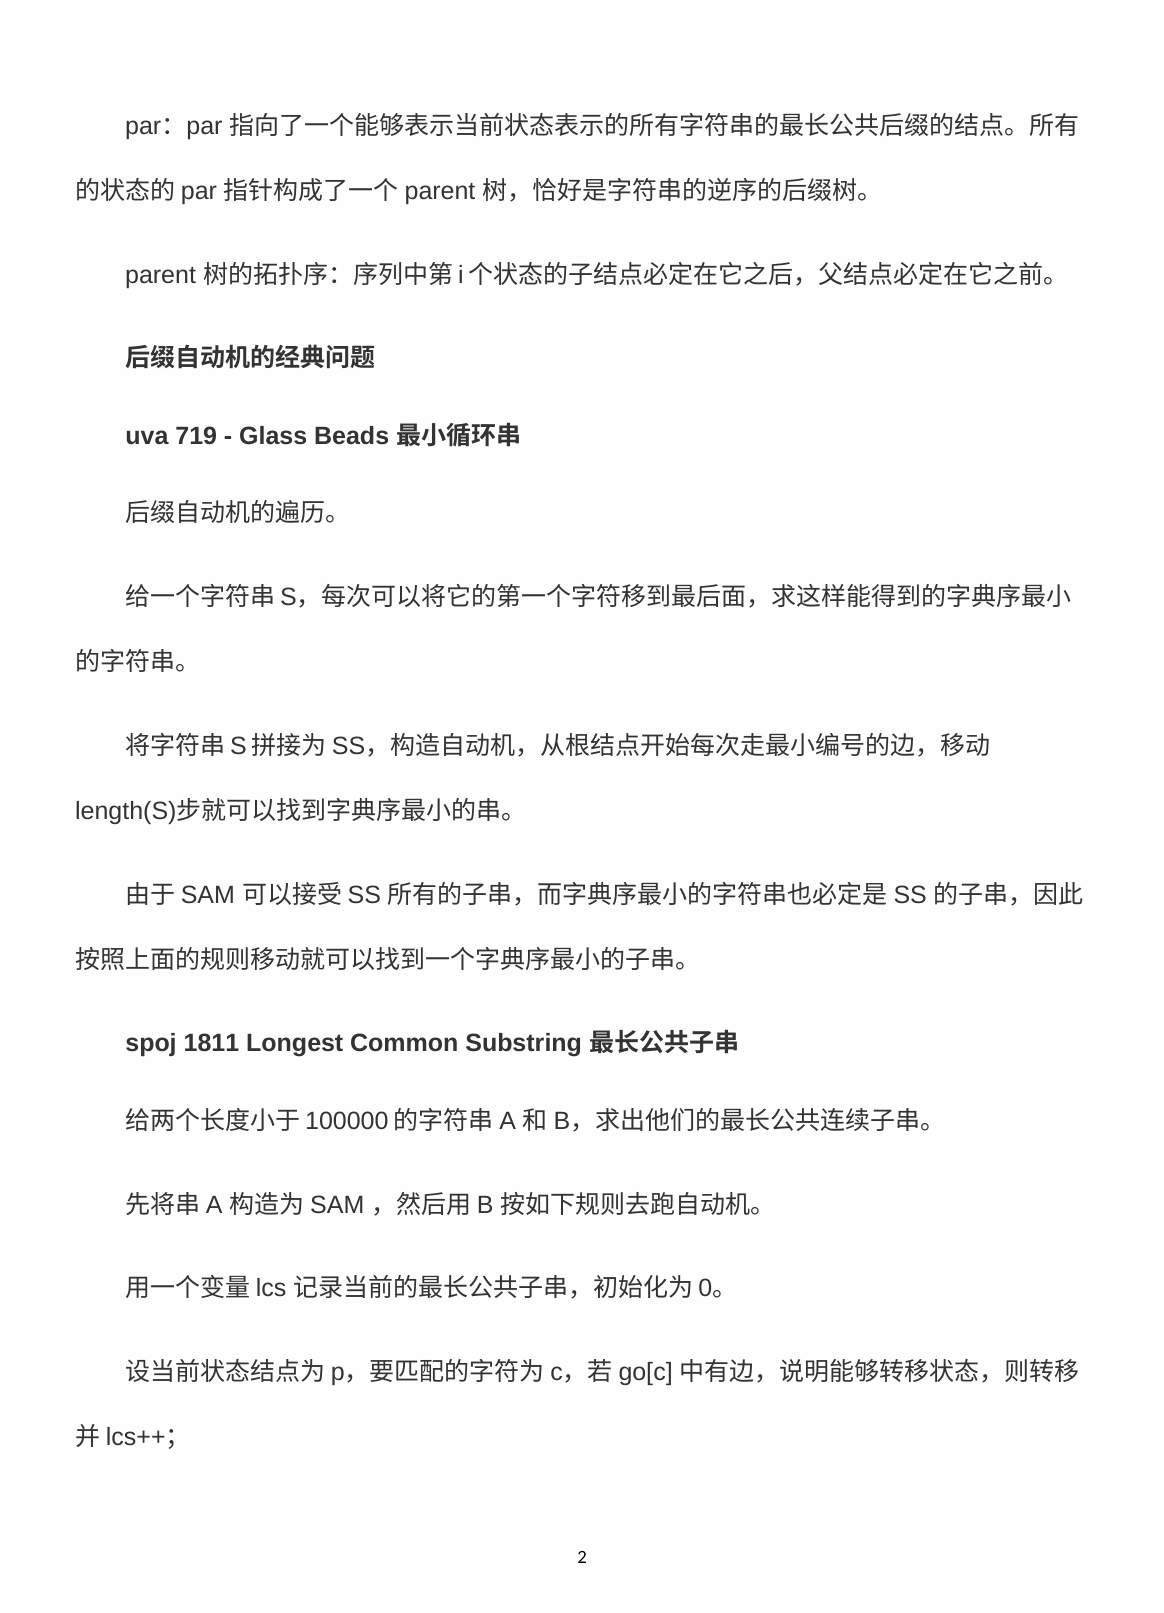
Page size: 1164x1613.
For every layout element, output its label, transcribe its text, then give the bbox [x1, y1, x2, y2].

text par：par 指向了一个能够表示当前状态表示的所有字符串的最长公共后缀的结点。所有的状态的 par 指针构成了一个 parent 树，恰好是字符串的逆序的后缀树。 [75, 91, 1088, 221]
text 将字符串S拼接为SS，构造自动机，从根结点开始每次走最小编号的边，移动length(S)步就可以找到字典序最小的串。 [75, 711, 1088, 841]
text 由于 SAM 可以接受 SS 所有的子串，而字典序最小的字符串也必定是 SS 的子串，因此按照上面的规则移动就可以找到一个字典序最小的子串。 [75, 860, 1088, 990]
text uva 719 - Glass Beads 最小循环串 [75, 401, 1088, 466]
text 用一个变量 lcs 记录当前的最长公共子串，初始化为0。 [75, 1253, 1088, 1318]
text 给一个字符串S，每次可以将它的第一个字符移到最后面，求这样能得到的字典序最小的字符串。 [75, 562, 1088, 692]
text 先将串 A 构造为 SAM ，然后用 B 按如下规则去跑自动机。 [75, 1170, 1088, 1235]
text 设当前状态结点为 p，要匹配的字符为 c，若 go[c] 中有边，说明能够转移状态，则转移并 lcs++； [75, 1337, 1088, 1467]
text parent 树的拓扑序：序列中第i个状态的子结点必定在它之后，父结点必定在它之前。 [75, 240, 1088, 305]
text 给两个长度小于100000的字符串 A 和 B，求出他们的最长公共连续子串。 [75, 1086, 1088, 1151]
text spoj 1811 Longest Common Substring 最长公共子串 [75, 1008, 1088, 1073]
text 后缀自动机的经典问题 [75, 323, 1088, 388]
text 后缀自动机的遍历。 [75, 478, 1088, 543]
